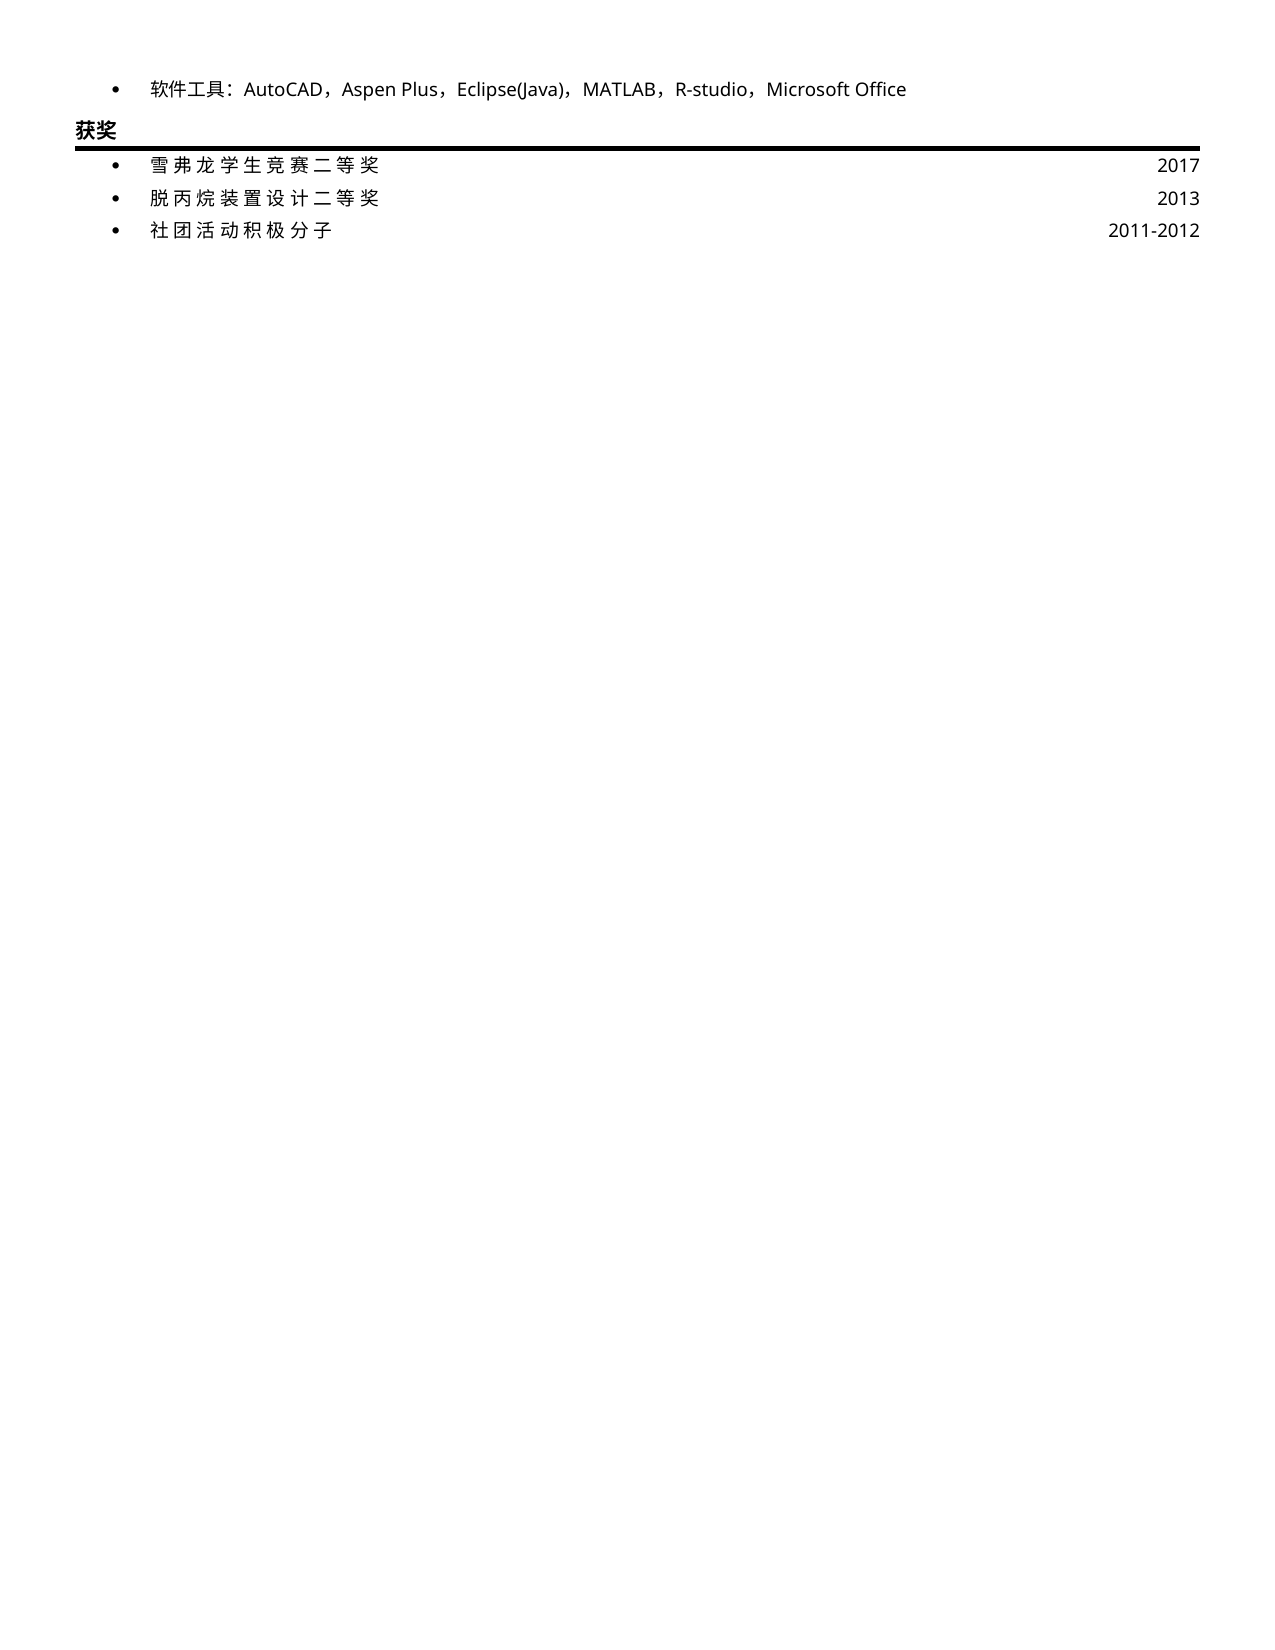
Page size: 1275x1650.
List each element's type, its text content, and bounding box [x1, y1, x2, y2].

list 软件工具：AutoCAD，Aspen Plus，Eclipse(Java)，MATLAB，R-studio，Microsoft Office [112, 75, 1200, 102]
text 获奖 [75, 114, 1200, 146]
list 雪弗龙学生竞赛二等奖 2017 [112, 151, 1200, 178]
list 社团活动积极分子 2011-2012 [112, 216, 1200, 243]
list 脱丙烷装置设计二等奖 2013 [112, 183, 1200, 211]
